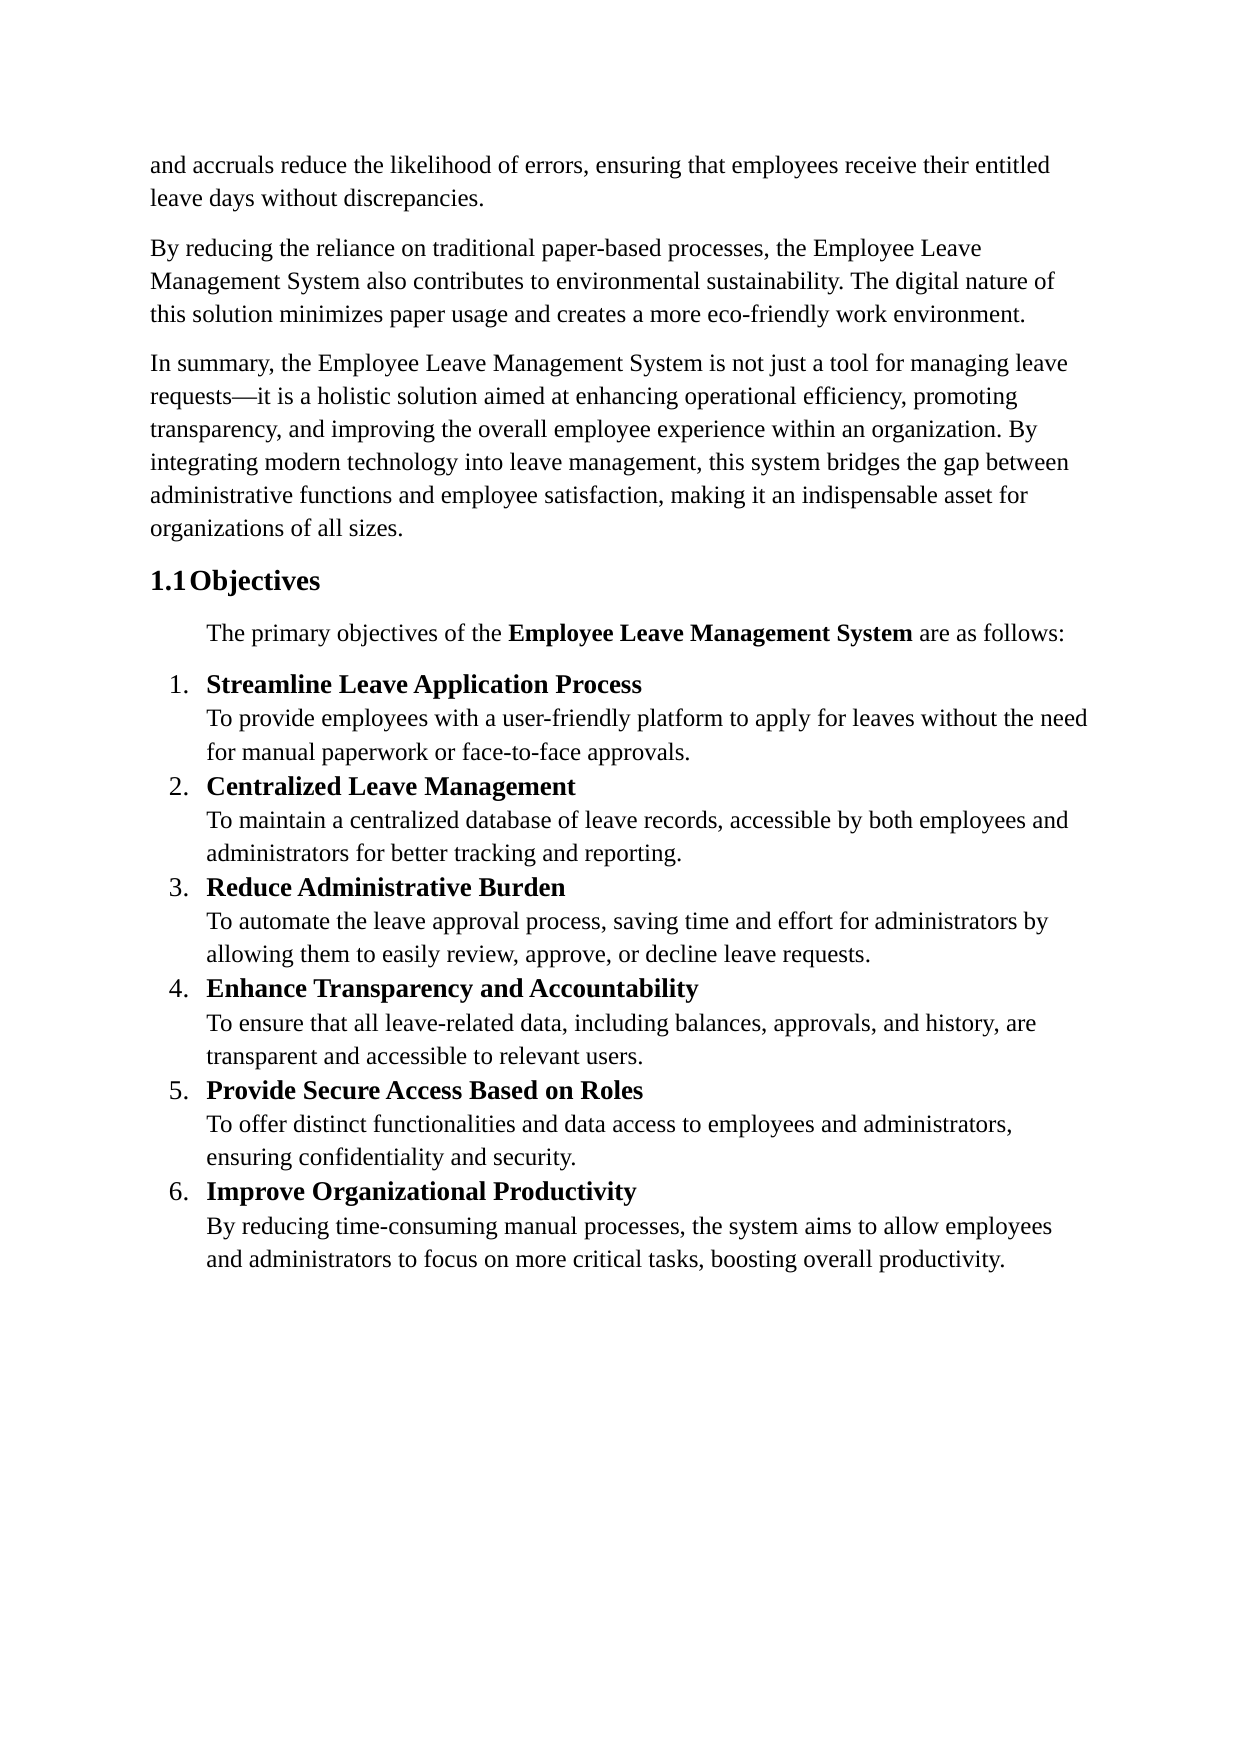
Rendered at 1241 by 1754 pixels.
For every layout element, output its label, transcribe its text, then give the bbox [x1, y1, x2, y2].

list Streamline Leave Application Process To provide employees with a user-friendly platform to apply for leaves without the need for manual paperwork or face-to-face approvals. [169, 668, 1090, 765]
list Reduce Administrative Burden To automate the leave approval process, saving time and effort for administrators by allowing them to easily review, approve, or decline leave requests. [169, 871, 1090, 968]
text By reducing the reliance on traditional paper-based processes, the Employee Leave Management System also contributes to environmental sustainability. The digital nature of this solution minimizes paper usage and creates a more eco-friendly work environment. [150, 233, 1090, 327]
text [150, 150, 1090, 212]
list Centralized Leave Management To maintain a centralized database of leave records, accessible by both employees and administrators for better tracking and reporting. [169, 769, 1090, 867]
text The primary objectives of the Employee Leave Management System are as follows: [206, 618, 1090, 647]
list Objectives [150, 563, 1090, 597]
list Improve Organizational Productivity By reducing time-consuming manual processes, the system aims to allow employees and administrators to focus on more critical tasks, boosting overall productivity. [169, 1175, 1090, 1273]
text In summary, the Employee Leave Management System is not just a tool for managing leave requests—it is a holistic solution aimed at enhancing operational efficiency, promoting transparency, and improving the overall employee experience within an organization. By integrating modern technology into leave management, this system bridges the gap between administrative functions and employee satisfaction, making it an indispensable asset for organizations of all sizes. [150, 348, 1090, 542]
list Enhance Transparency and Accountability To ensure that all leave-related data, including balances, approvals, and history, are transparent and accessible to relevant users. [169, 972, 1090, 1070]
list Provide Secure Access Based on Roles To offer distinct functionalities and data access to employees and administrators, ensuring confidentiality and security. [169, 1074, 1090, 1171]
